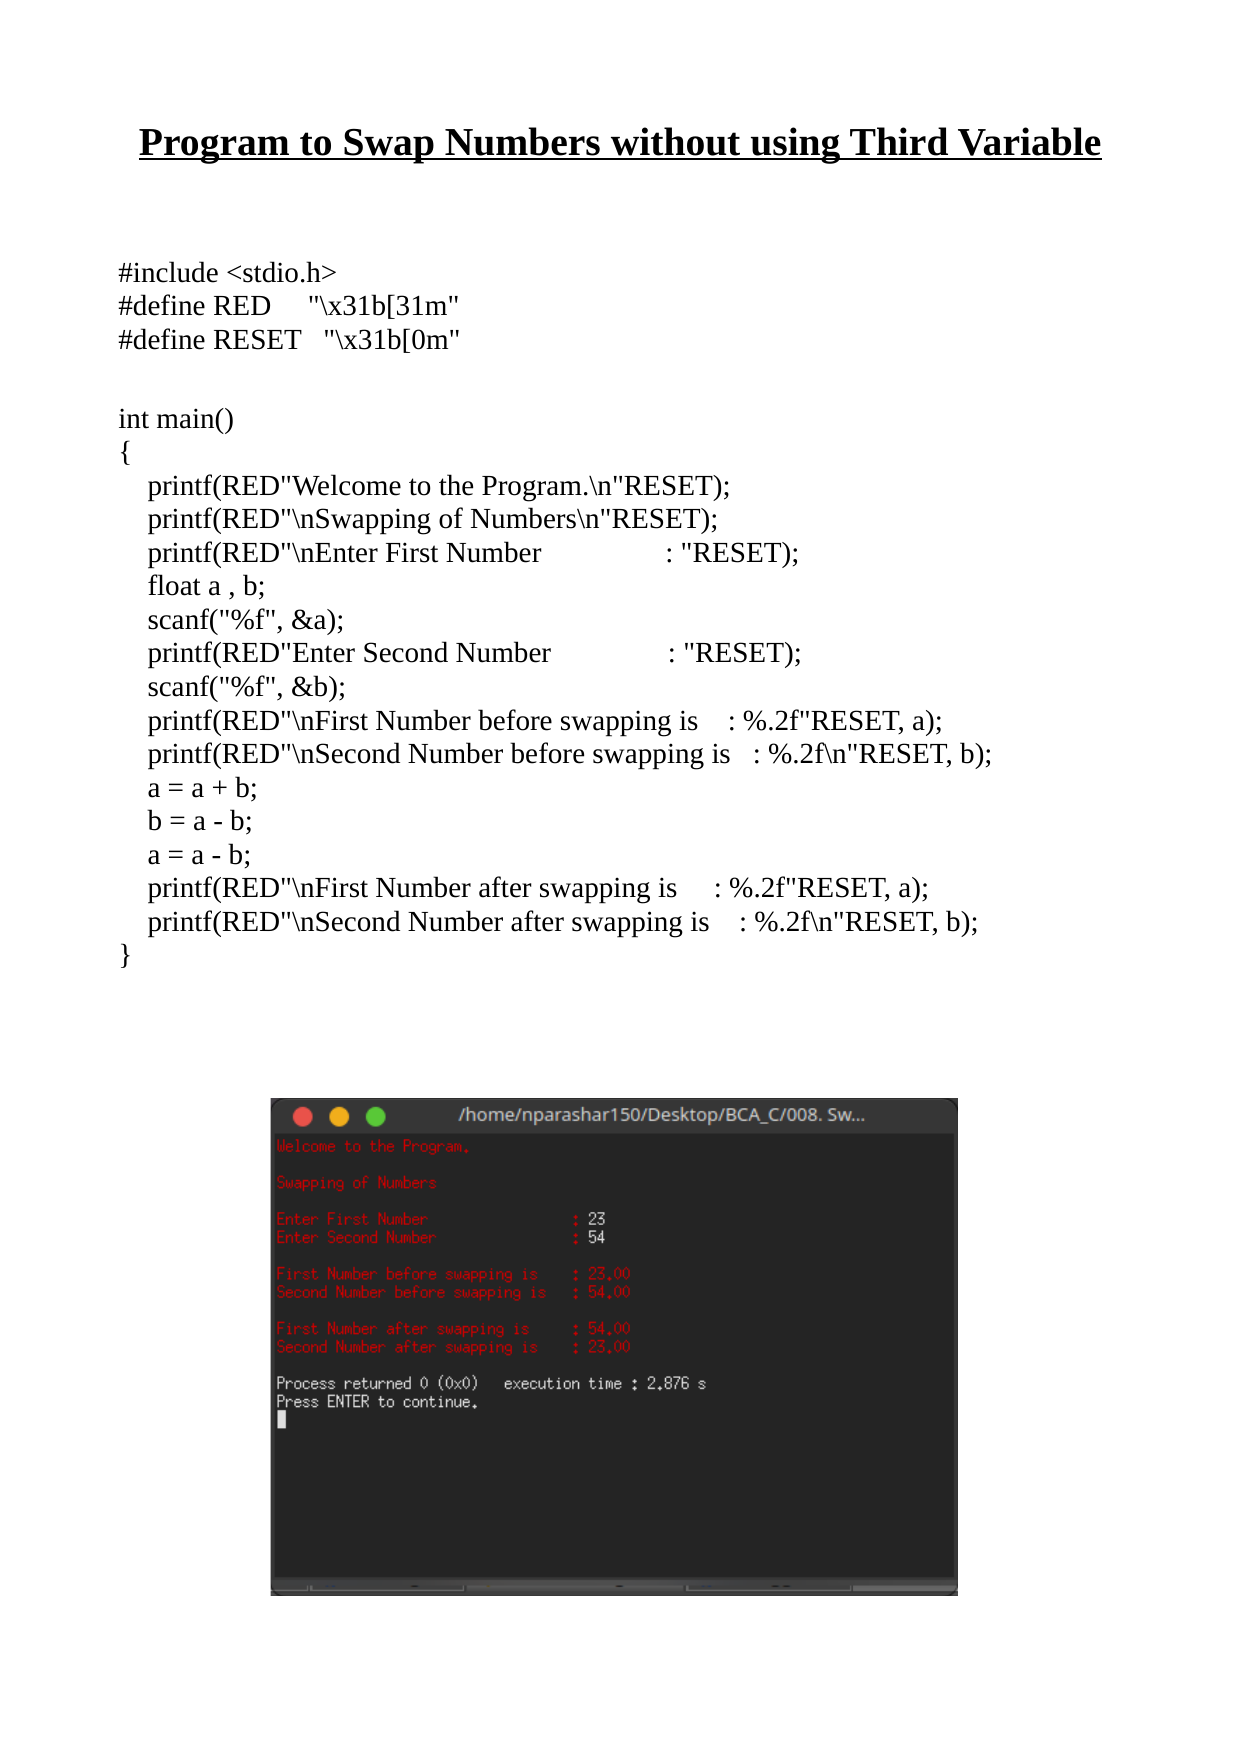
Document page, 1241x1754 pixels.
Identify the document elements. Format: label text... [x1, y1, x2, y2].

text #define RESET "\x31b[0m" [118, 322, 1122, 355]
text Program to Swap Numbers without using Third Variable [118, 118, 1122, 164]
text { [118, 434, 1122, 468]
text float a , b; [118, 568, 1122, 602]
text a = a + b; [118, 770, 1122, 803]
text printf(RED"Welcome to the Program.\n"RESET); [118, 468, 1122, 501]
text printf(RED"\nFirst Number after swapping is : %.2f"RESET, a); [118, 870, 1122, 904]
picture [270, 1098, 958, 1596]
text int main() [118, 401, 1122, 434]
text printf(RED"\nSecond Number before swapping is : %.2f\n"RESET, b); [118, 736, 1122, 770]
text printf(RED"\nFirst Number before swapping is : %.2f"RESET, a); [118, 703, 1122, 736]
text printf(RED"Enter Second Number : "RESET); [118, 636, 1122, 669]
text #define RED "\x31b[31m" [118, 288, 1122, 322]
text printf(RED"\nEnter First Number : "RESET); [118, 535, 1122, 568]
text scanf("%f", &a); [118, 602, 1122, 636]
text #include <stdio.h> [118, 255, 1122, 288]
text scanf("%f", &b); [118, 669, 1122, 703]
text printf(RED"\nSwapping of Numbers\n"RESET); [118, 501, 1122, 535]
text printf(RED"\nSecond Number after swapping is : %.2f\n"RESET, b); [118, 904, 1122, 937]
text a = a - b; [118, 837, 1122, 870]
text b = a - b; [118, 803, 1122, 837]
text } [118, 937, 1122, 971]
